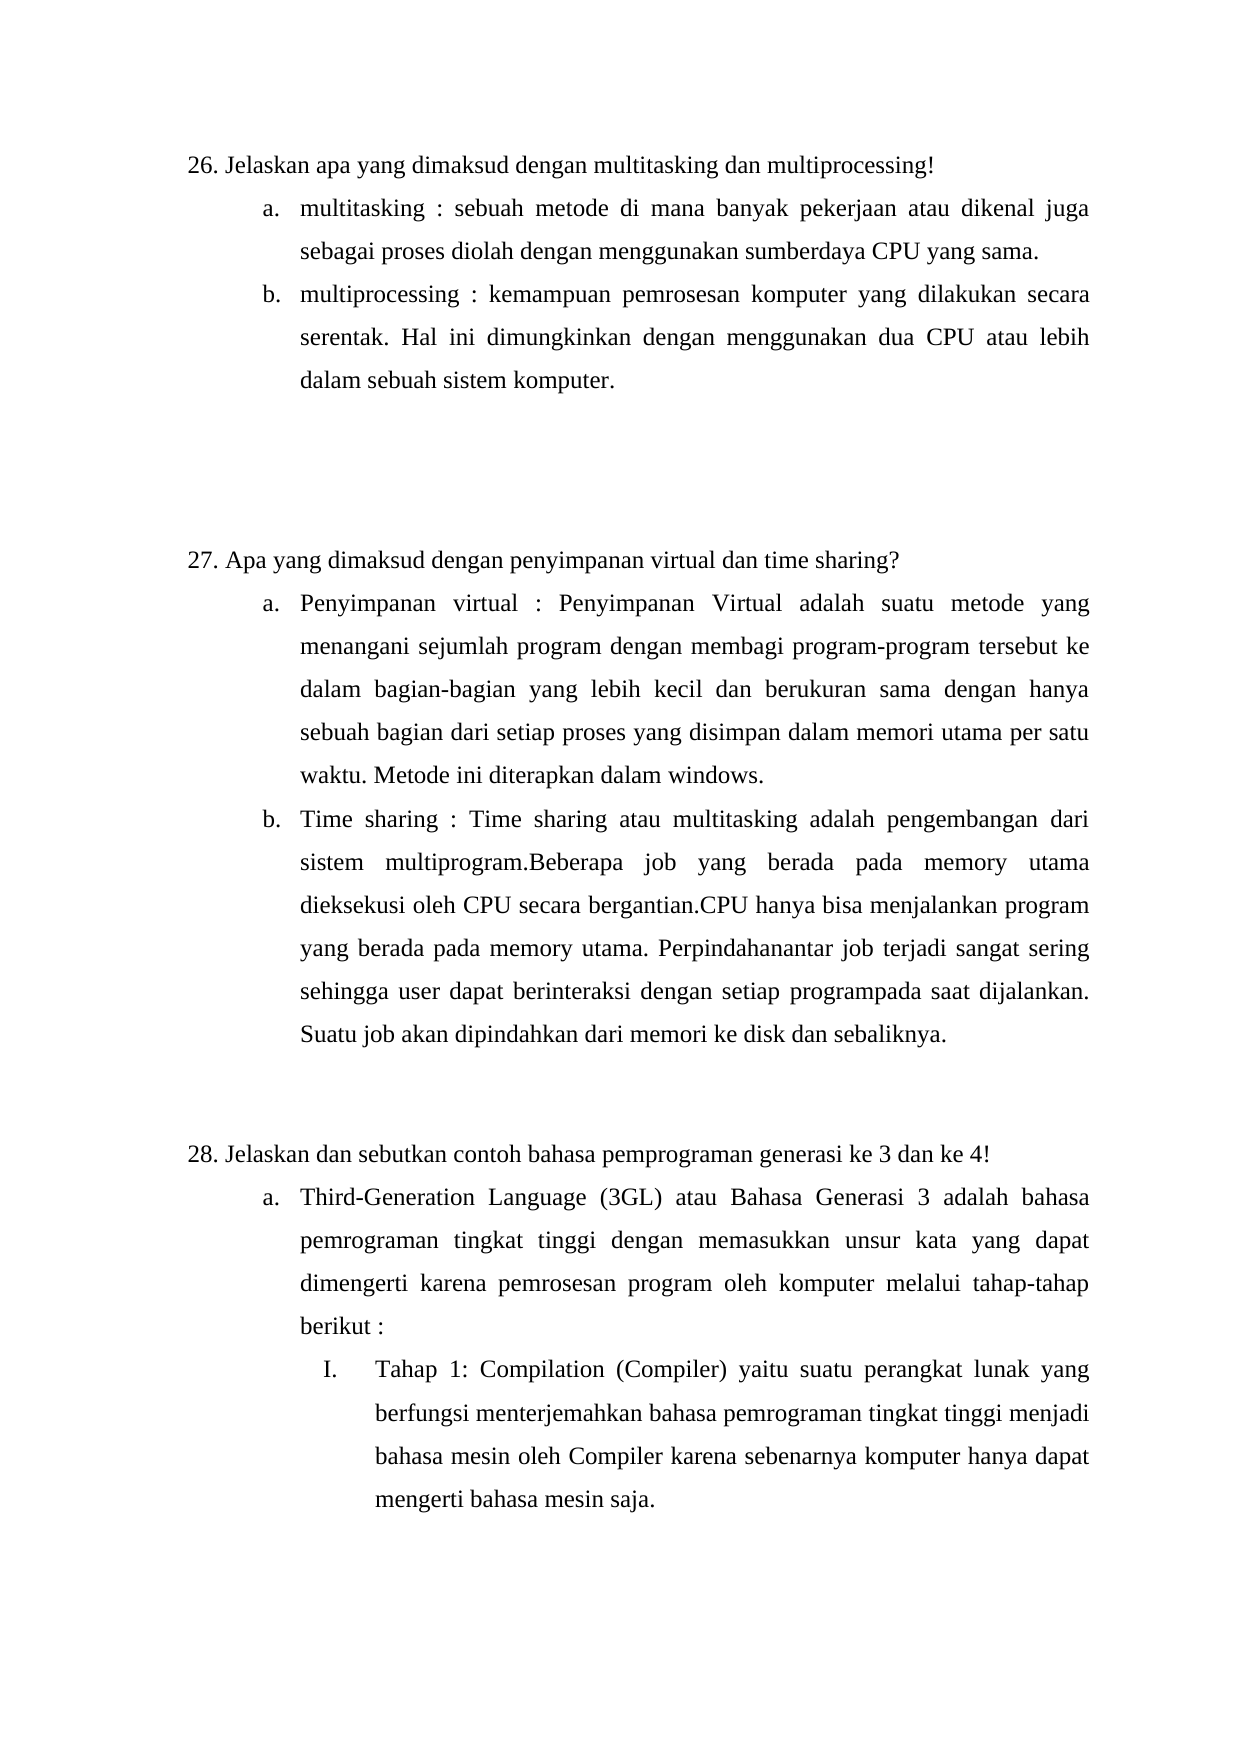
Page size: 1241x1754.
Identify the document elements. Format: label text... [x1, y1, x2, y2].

list Jelaskan dan sebutkan contoh bahasa pemprograman generasi ke 3 dan ke 4! [187, 1139, 1090, 1168]
list multiprocessing : kemampuan pemrosesan komputer yang dilakukan secara serentak. Hal ini dimungkinkan dengan menggunakan dua CPU atau lebih dalam sebuah sistem komputer. [262, 279, 1090, 394]
list Time sharing : Time sharing atau multitasking adalah pengembangan dari sistem multiprogram.Beberapa job yang berada pada memory utama dieksekusi oleh CPU secara bergantian.CPU hanya bisa menjalankan program yang berada pada memory utama. Perpindahanantar job terjadi sangat sering sehingga user dapat berinteraksi dengan setiap programpada saat dijalankan. Suatu job akan dipindahkan dari memori ke disk dan sebaliknya. [262, 804, 1090, 1048]
list Apa yang dimaksud dengan penyimpanan virtual dan time sharing? [187, 545, 1090, 574]
list Tahap 1: Compilation (Compiler) yaitu suatu perangkat lunak yang berfungsi menterjemahkan bahasa pemrograman tingkat tinggi menjadi bahasa mesin oleh Compiler karena sebenarnya komputer hanya dapat mengerti bahasa mesin saja. [337, 1354, 1090, 1513]
list Third-Generation Language (3GL) atau Bahasa Generasi 3 adalah bahasa pemrograman tingkat tinggi dengan memasukkan unsur kata yang dapat dimengerti karena pemrosesan program oleh komputer melalui tahap-tahap berikut : [262, 1182, 1090, 1340]
list Jelaskan apa yang dimaksud dengan multitasking dan multiprocessing! [187, 150, 1090, 179]
list multitasking : sebuah metode di mana banyak pekerjaan atau dikenal juga sebagai proses diolah dengan menggunakan sumberdaya CPU yang sama. [262, 193, 1090, 265]
list Penyimpanan virtual : Penyimpanan Virtual adalah suatu metode yang menangani sejumlah program dengan membagi program-program tersebut ke dalam bagian-bagian yang lebih kecil dan berukuran sama dengan hanya sebuah bagian dari setiap proses yang disimpan dalam memori utama per satu waktu. Metode ini diterapkan dalam windows. [262, 588, 1090, 789]
